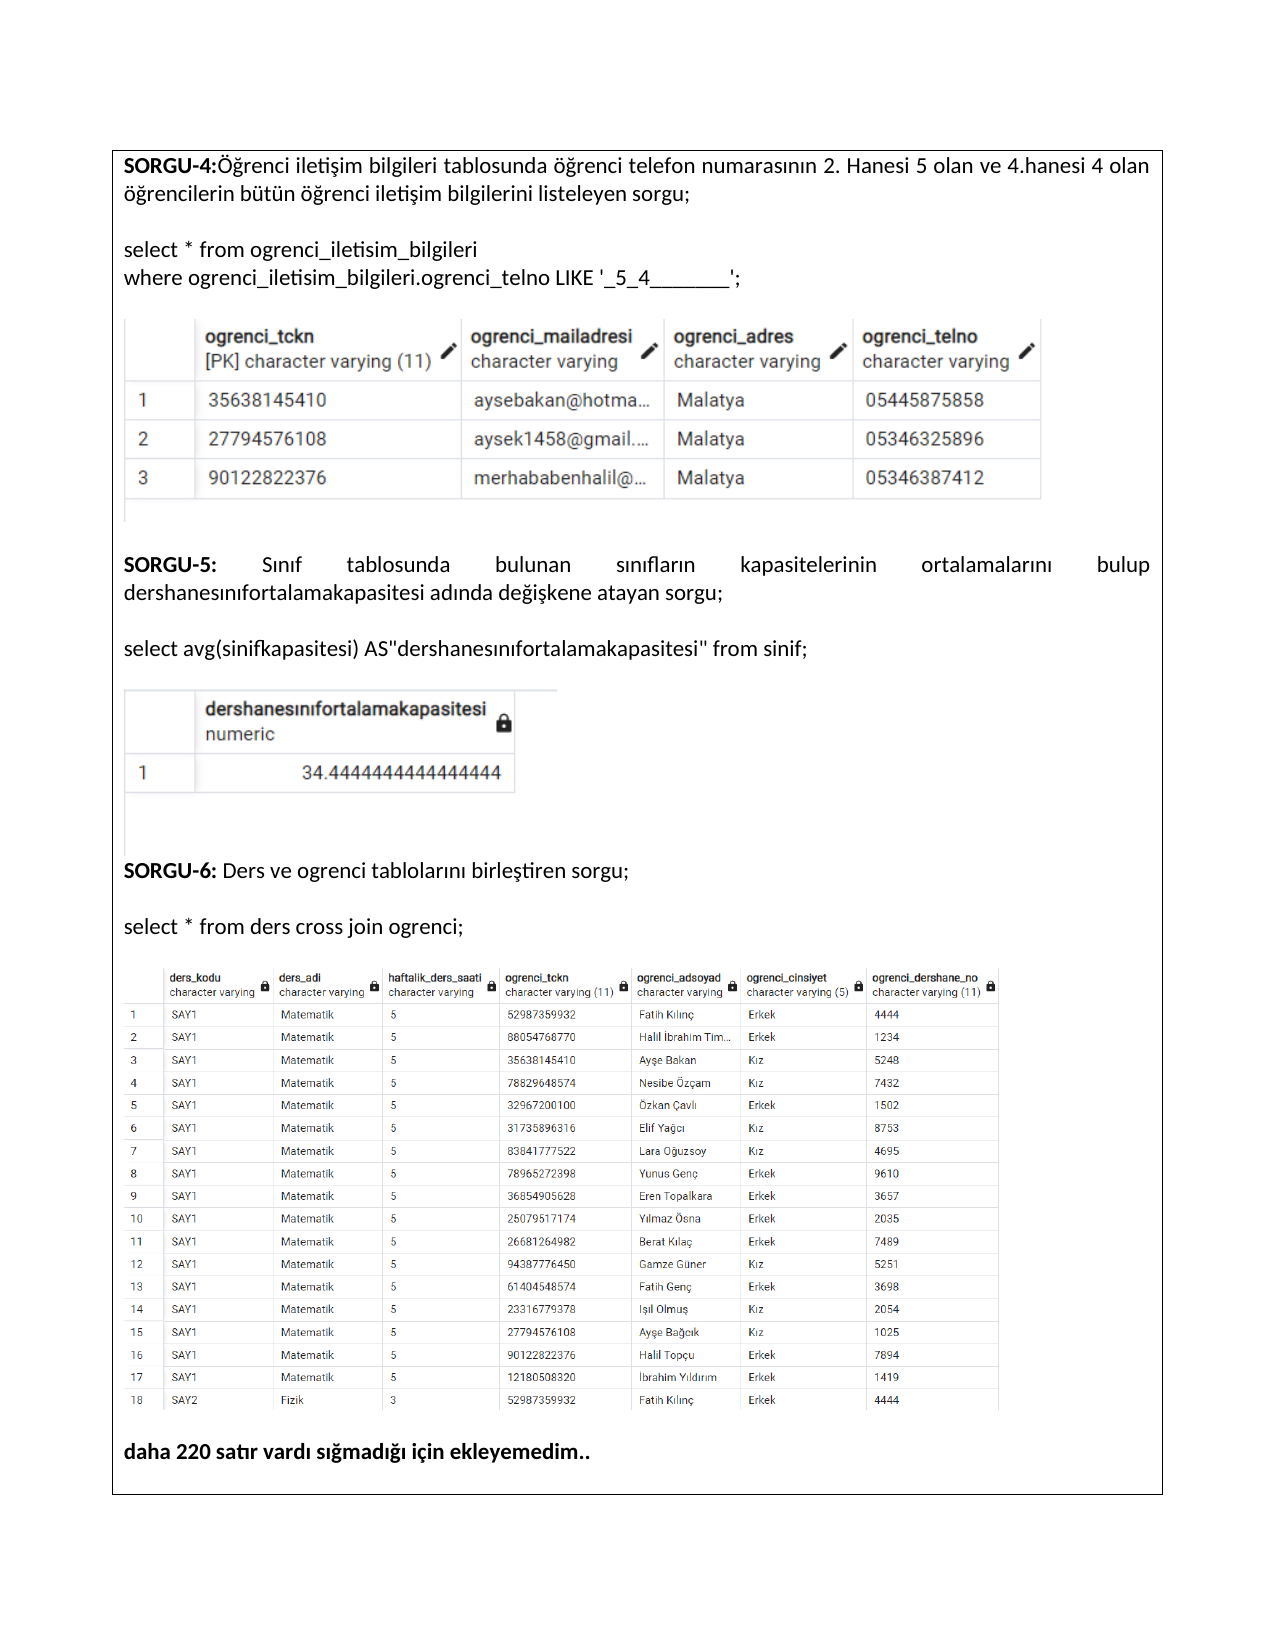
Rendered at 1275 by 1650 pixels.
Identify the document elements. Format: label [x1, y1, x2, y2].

picture [123, 968, 1002, 1410]
picture [123, 319, 1059, 522]
table_cell [113, 151, 1162, 1493]
picture [123, 689, 558, 856]
